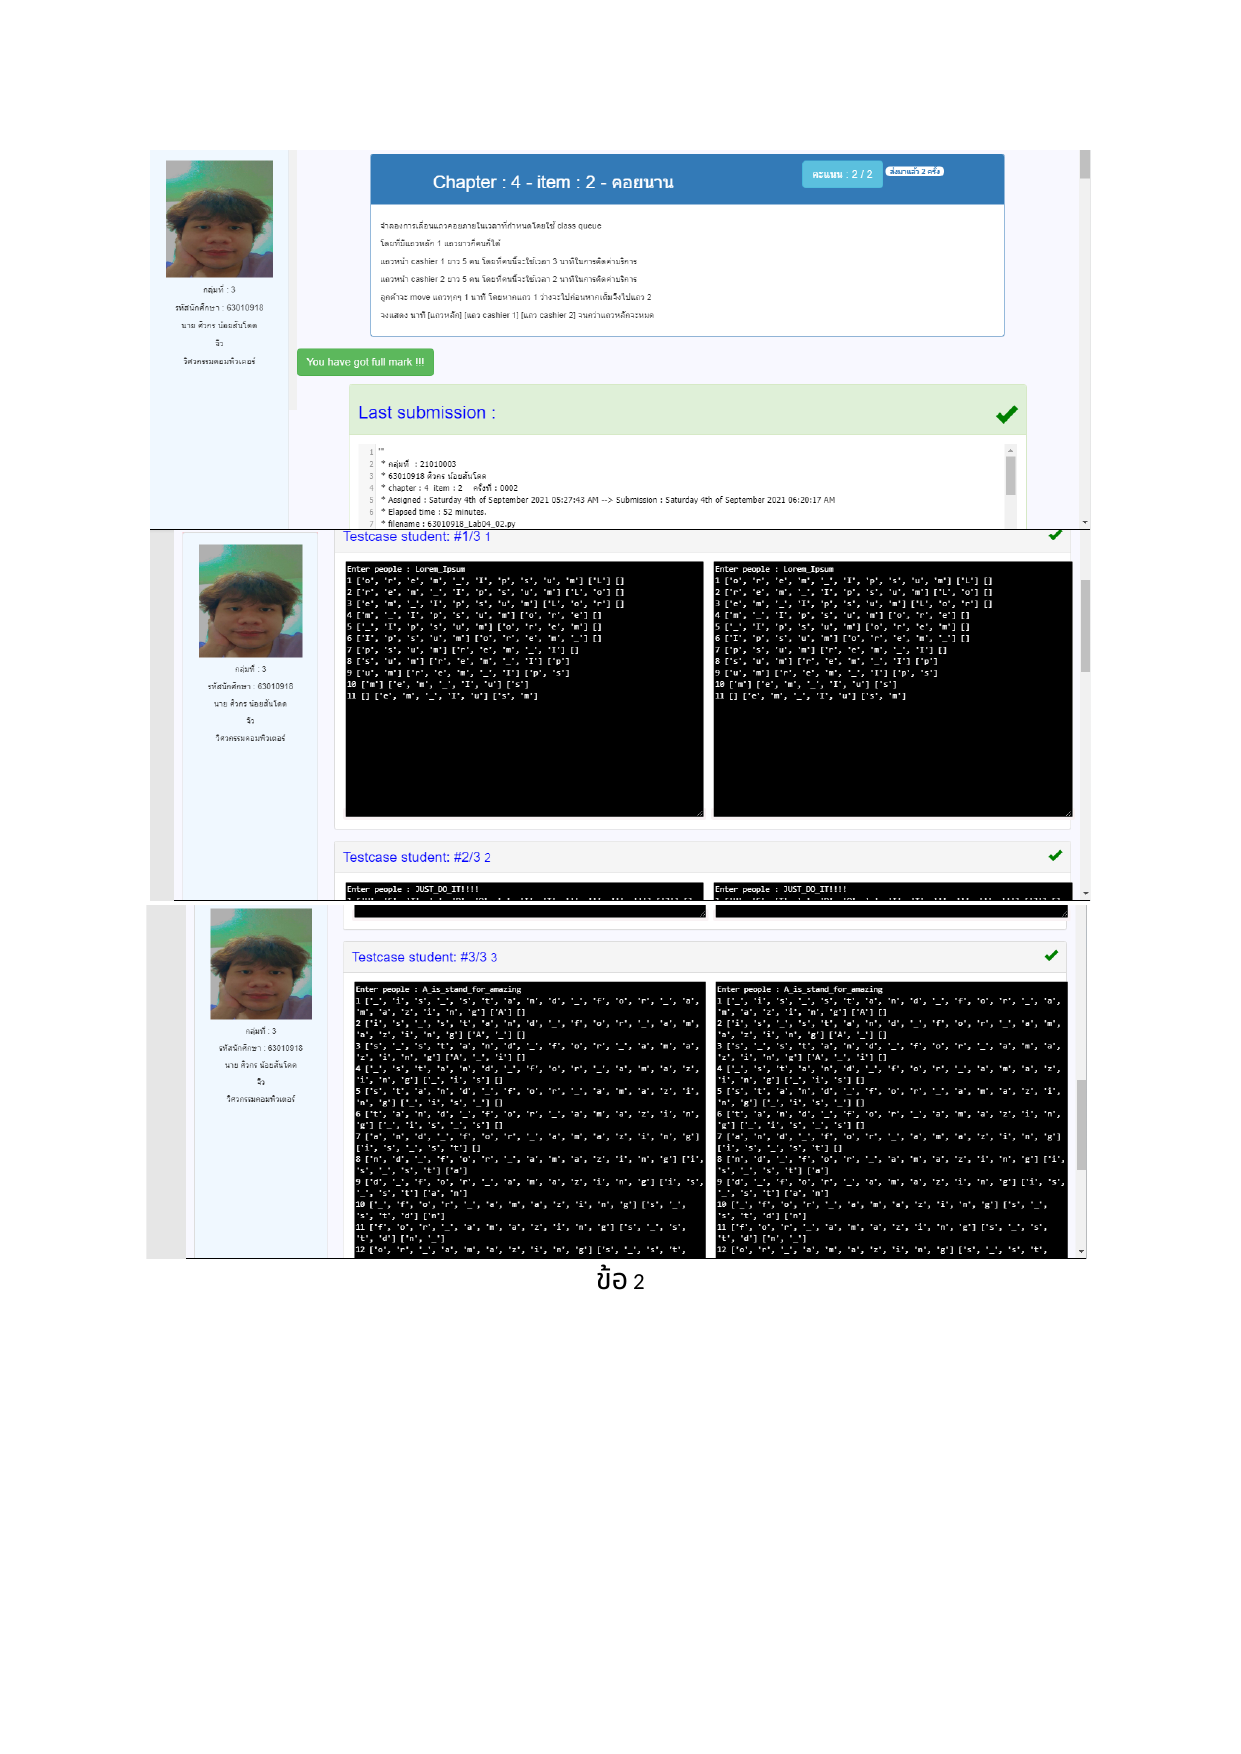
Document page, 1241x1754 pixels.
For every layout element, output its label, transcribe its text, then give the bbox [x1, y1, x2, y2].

picture [146, 905, 1087, 1259]
picture [150, 150, 1091, 901]
